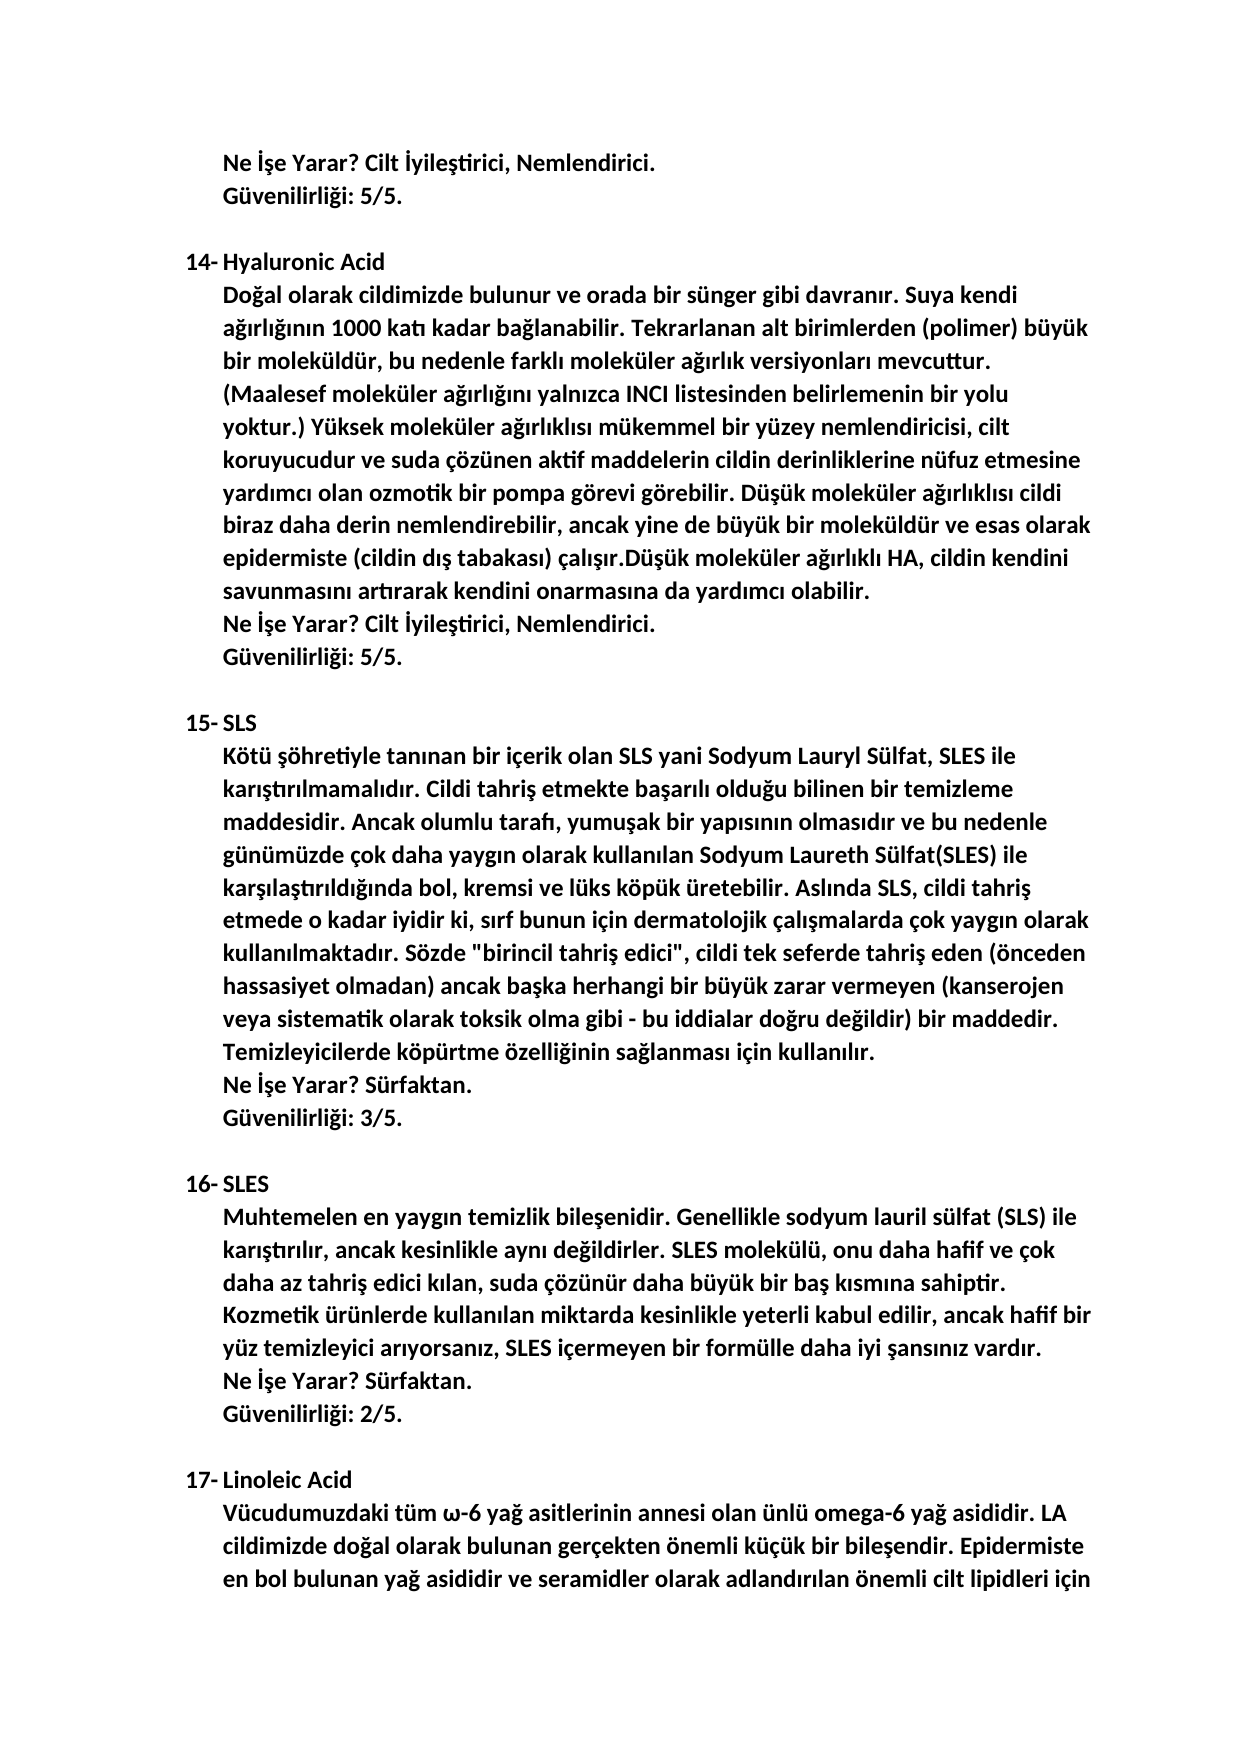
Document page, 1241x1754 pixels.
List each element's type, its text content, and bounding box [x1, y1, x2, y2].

list Kötü şöhretiyle tanınan bir içerik olan SLS yani Sodyum Lauryl Sülfat, SLES ile karıştırılmamalıdır. Cildi tahriş etmekte başarılı olduğu bilinen bir temizleme maddesidir. Ancak olumlu tarafı, yumuşak bir yapısının olmasıdır ve bu nedenle günümüzde çok daha yaygın olarak kullanılan Sodyum Laureth Sülfat(SLES) ile karşılaştırıldığında bol, kremsi ve lüks köpük üretebilir. Aslında SLS, cildi tahriş etmede o kadar iyidir ki, sırf bunun için dermatolojik çalışmalarda çok yaygın olarak kullanılmaktadır. Sözde "birincil tahriş edici", cildi tek seferde tahriş eden (önceden hassasiyet olmadan) ancak başka herhangi bir büyük zarar vermeyen (kanserojen veya sistematik olarak toksik olma gibi - bu iddialar doğru değildir) bir maddedir. Temizleyicilerde köpürtme özelliğinin sağlanması için kullanılır. [223, 740, 1093, 1067]
list Doğal olarak cildimizde bulunur ve orada bir sünger gibi davranır. Suya kendi ağırlığının 1000 katı kadar bağlanabilir. Tekrarlanan alt birimlerden (polimer) büyük bir moleküldür, bu nedenle farklı moleküler ağırlık versiyonları mevcuttur. (Maalesef moleküler ağırlığını yalnızca INCI listesinden belirlemenin bir yolu yoktur.) Yüksek moleküler ağırlıklısı mükemmel bir yüzey nemlendiricisi, cilt koruyucudur ve suda çözünen aktif maddelerin cildin derinliklerine nüfuz etmesine yardımcı olan ozmotik bir pompa görevi görebilir. Düşük moleküler ağırlıklısı cildi biraz daha derin nemlendirebilir, ancak yine de büyük bir moleküldür ve esas olarak epidermiste (cildin dış tabakası) çalışır.Düşük moleküler ağırlıklı HA, cildin kendini savunmasını artırarak kendini onarmasına da yardımcı olabilir. [223, 279, 1093, 606]
list Linoleic Acid [185, 1464, 1093, 1495]
list Ne İşe Yarar? Sürfaktan. [223, 1069, 1093, 1100]
list Güvenilirliği: 3/5. [223, 1102, 1093, 1133]
list Muhtemelen en yaygın temizlik bileşenidir. Genellikle sodyum lauril sülfat (SLS) ile karıştırılır, ancak kesinlikle aynı değildirler. SLES molekülü, onu daha hafif ve çok daha az tahriş edici kılan, suda çözünür daha büyük bir baş kısmına sahiptir. Kozmetik ürünlerde kullanılan miktarda kesinlikle yeterli kabul edilir, ancak hafif bir yüz temizleyici arıyorsanız, SLES içermeyen bir formülle daha iyi şansınız vardır. [223, 1201, 1093, 1363]
list Ne İşe Yarar? Cilt İyileştirici, Nemlendirici. [223, 608, 1093, 639]
list Güvenilirliği: 2/5. [223, 1398, 1093, 1429]
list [223, 1497, 1093, 1593]
list SLS [185, 707, 1093, 738]
list Güvenilirliği: 5/5. [223, 641, 1093, 672]
list Ne İşe Yarar? Sürfaktan. [223, 1366, 1093, 1396]
list Hyaluronic Acid [185, 246, 1093, 277]
list Ne İşe Yarar? Cilt İyileştirici, Nemlendirici. [223, 148, 1093, 178]
list SLES [185, 1168, 1093, 1198]
list Güvenilirliği: 5/5. [223, 181, 1093, 211]
